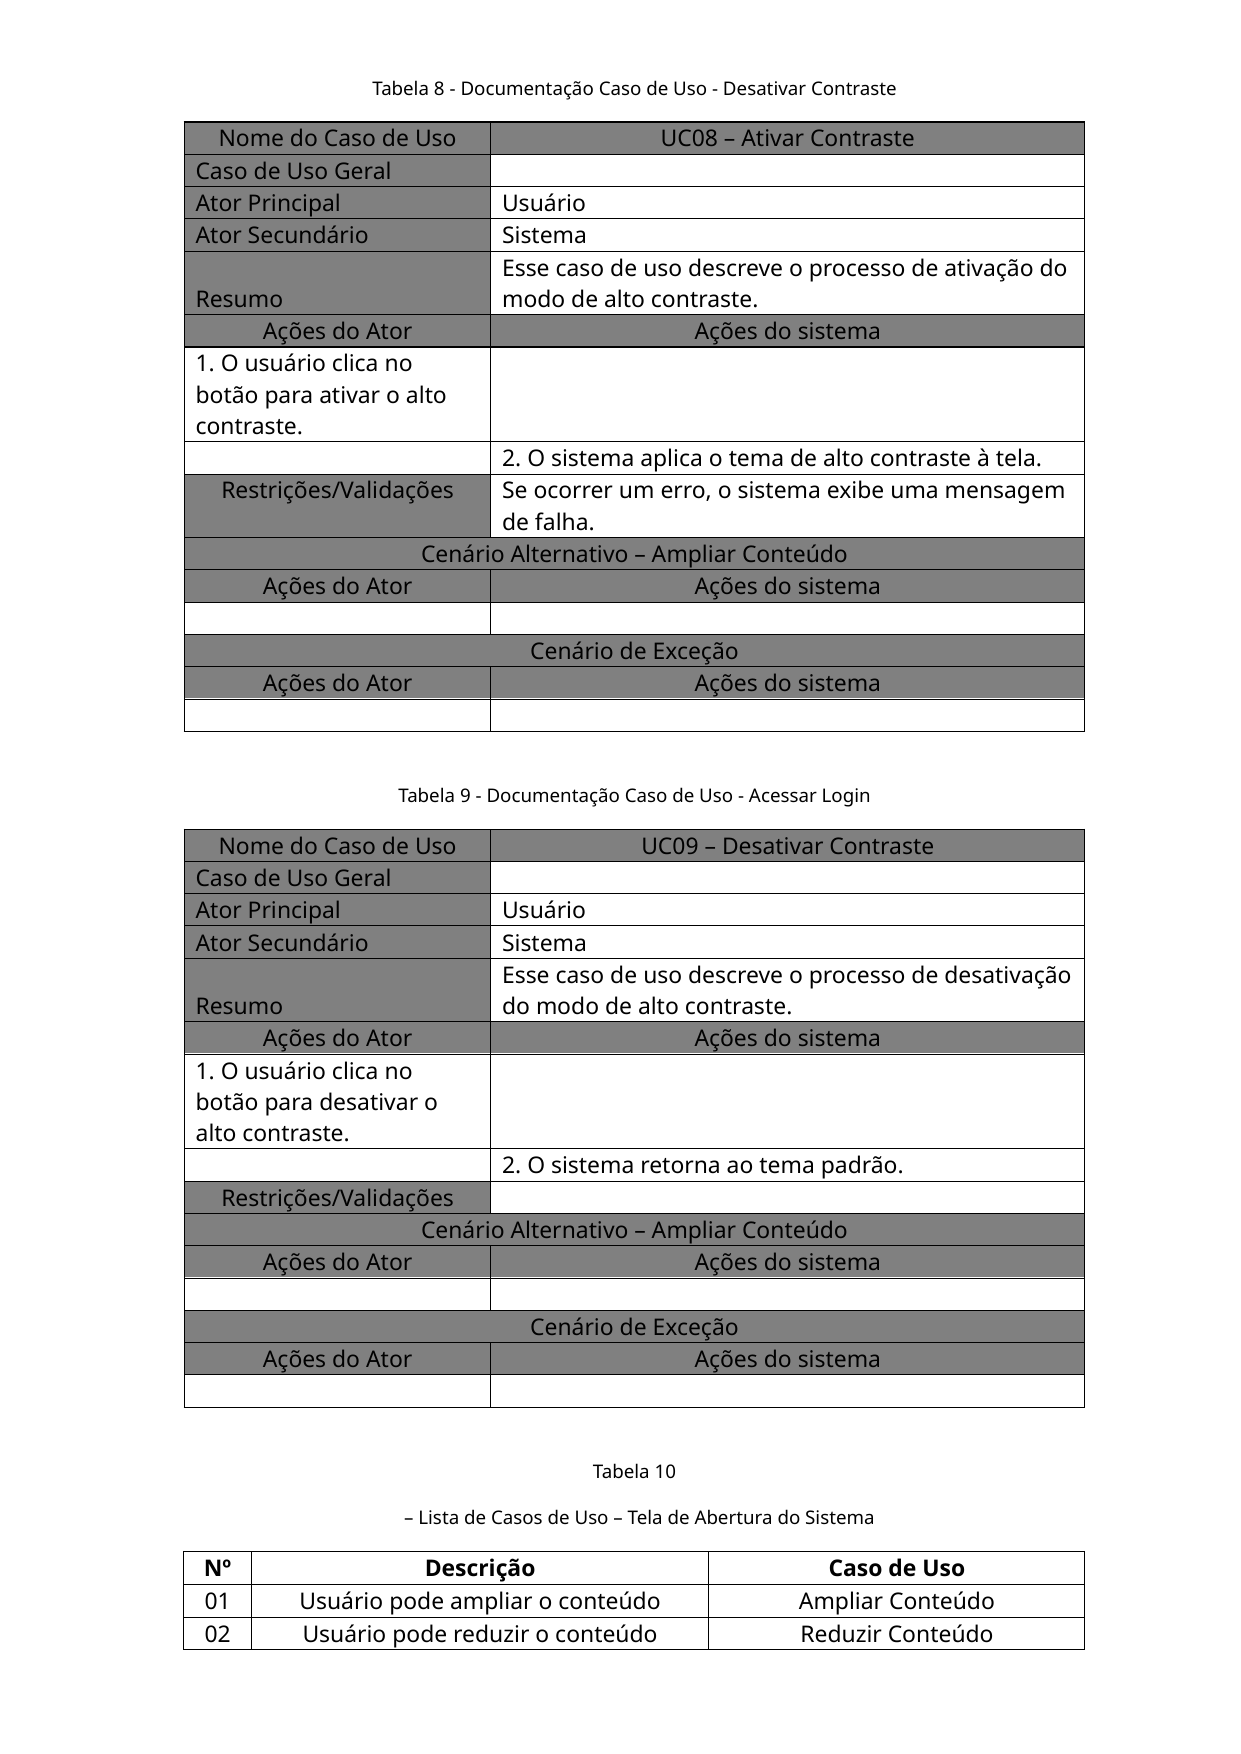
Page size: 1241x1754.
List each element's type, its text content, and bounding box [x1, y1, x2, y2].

table_cell [491, 1182, 1084, 1213]
table_cell Usuário [491, 187, 1084, 218]
table_cell Resumo [185, 959, 490, 1021]
table_cell Restrições/Validações [185, 1182, 490, 1213]
table_cell Cenário Alternativo – Ampliar Conteúdo [185, 1214, 1084, 1245]
table_cell Ações do sistema [491, 1343, 1084, 1374]
table_cell Sistema [491, 926, 1084, 958]
table_cell 2. O sistema aplica o tema de alto contraste à tela. [491, 442, 1084, 473]
table_cell Esse caso de uso descreve o processo de ativação do modo de alto contraste. [491, 252, 1084, 314]
table_cell Se ocorrer um erro, o sistema exibe uma mensagem de falha. [491, 475, 1084, 537]
table_cell Esse caso de uso descreve o processo de desativação do modo de alto contraste. [491, 959, 1084, 1021]
table_cell Ator Principal [185, 187, 490, 218]
table_cell [491, 1279, 1084, 1310]
table_cell Ações do Ator [185, 570, 490, 602]
table_cell 01 [184, 1585, 251, 1617]
table_cell [185, 442, 490, 473]
table_cell Ações do sistema [491, 315, 1084, 346]
table_header Nº [184, 1552, 251, 1584]
table_cell Ações do sistema [491, 570, 1084, 602]
table_cell Caso de Uso Geral [185, 862, 490, 893]
table_cell Restrições/Validações [185, 475, 490, 537]
table_cell 1. O usuário clica no botão para desativar o alto contraste. [185, 1055, 490, 1148]
table_cell Ações do Ator [185, 1022, 490, 1053]
table_cell [185, 1375, 490, 1407]
table_cell Ator Secundário [185, 219, 490, 251]
table_cell [185, 603, 490, 634]
table_cell [491, 700, 1084, 731]
text Tabela 8 - Documentação Caso de Uso - Desativar Contraste [103, 75, 1165, 101]
table_cell [491, 862, 1084, 893]
table_header UC08 – Ativar Contraste [491, 123, 1084, 154]
table_cell Ações do Ator [185, 1343, 490, 1374]
table_cell Ações do Ator [185, 667, 490, 698]
table_header UC09 – Desativar Contraste [491, 830, 1084, 861]
table_header Descrição [252, 1552, 708, 1584]
table_cell Caso de Uso Geral [185, 155, 490, 186]
table_cell Resumo [185, 252, 490, 314]
text Tabela 10 [103, 1458, 1165, 1484]
table_cell Usuário [491, 894, 1084, 925]
table_cell Usuário pode ampliar o conteúdo [252, 1585, 708, 1617]
table_cell [185, 700, 490, 731]
table_cell Ações do sistema [491, 667, 1084, 698]
table_cell Ações do sistema [491, 1022, 1084, 1053]
table_cell Ampliar Conteúdo [709, 1585, 1084, 1617]
table_cell Cenário de Exceção [185, 635, 1084, 666]
table_cell [491, 155, 1084, 186]
table_cell Ações do Ator [185, 1246, 490, 1277]
table_header Caso de Uso [709, 1552, 1084, 1584]
table_cell [491, 1375, 1084, 1407]
table_cell Ações do Ator [185, 315, 490, 346]
text – Lista de Casos de Uso – Tela de Abertura do Sistema [103, 1504, 1165, 1530]
table_cell 02 [184, 1618, 251, 1649]
table_cell Cenário Alternativo – Ampliar Conteúdo [185, 538, 1084, 569]
table_cell [185, 1279, 490, 1310]
table_cell Ator Principal [185, 894, 490, 925]
table_cell Sistema [491, 219, 1084, 251]
text Tabela 9 - Documentação Caso de Uso - Acessar Login [103, 782, 1165, 808]
table_header Nome do Caso de Uso [185, 830, 490, 861]
table_cell [491, 603, 1084, 634]
table_header Nome do Caso de Uso [185, 123, 490, 154]
table_cell [185, 1149, 490, 1181]
table_cell Ações do sistema [491, 1246, 1084, 1277]
table_cell [491, 1055, 1084, 1148]
table_cell Usuário pode reduzir o conteúdo [252, 1618, 708, 1649]
table_cell 1. O usuário clica no botão para ativar o alto contraste. [185, 348, 490, 441]
table_cell 2. O sistema retorna ao tema padrão. [491, 1149, 1084, 1181]
table_cell [491, 348, 1084, 441]
table_cell Reduzir Conteúdo [709, 1618, 1084, 1649]
table_cell Ator Secundário [185, 926, 490, 958]
table_cell Cenário de Exceção [185, 1311, 1084, 1342]
